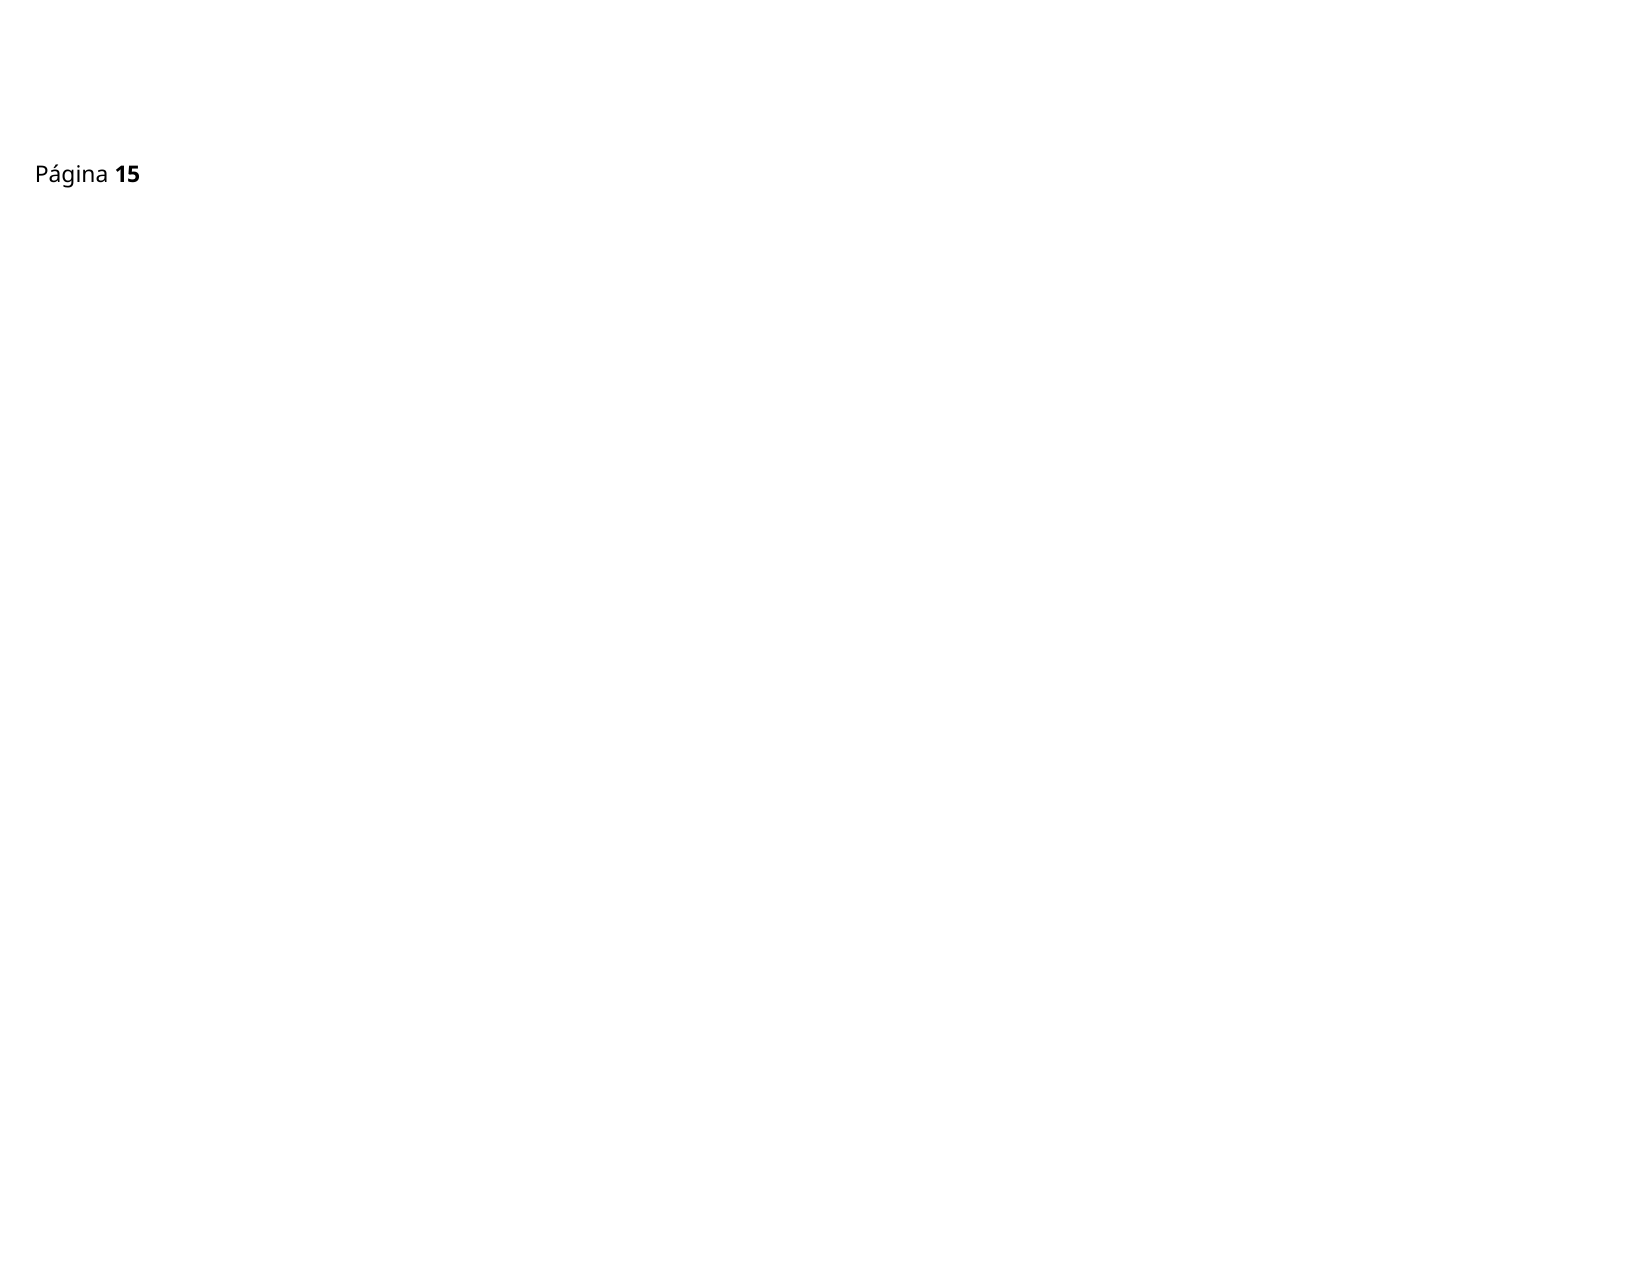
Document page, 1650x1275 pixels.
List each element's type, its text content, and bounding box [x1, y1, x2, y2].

text Página 15 [34, 158, 750, 189]
